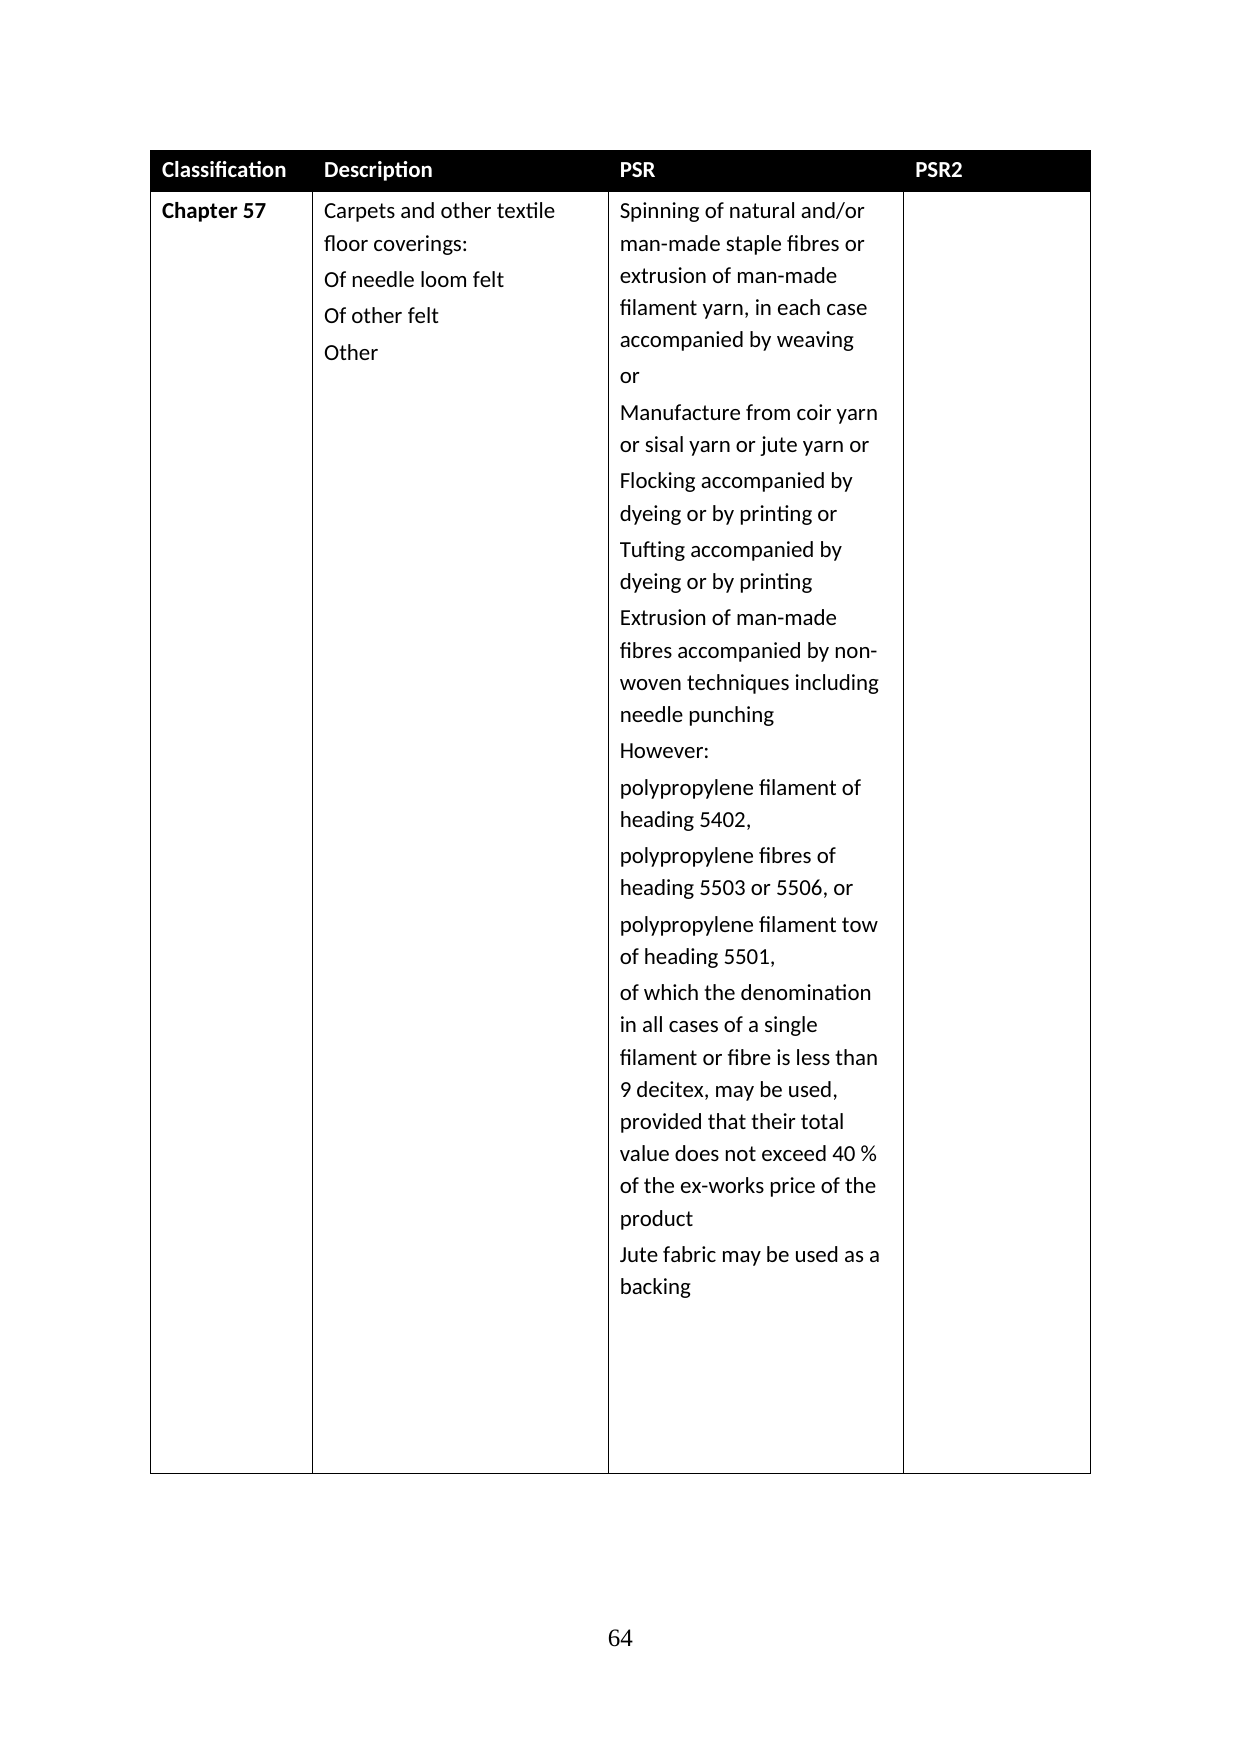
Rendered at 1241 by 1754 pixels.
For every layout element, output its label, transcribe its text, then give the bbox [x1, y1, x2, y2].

table_header PSR [609, 151, 903, 191]
table_header PSR2 [904, 151, 1090, 191]
table_cell [904, 192, 1090, 1472]
table_header Classification [151, 151, 312, 191]
table_cell Chapter 57 [151, 192, 312, 1472]
table_cell Carpets and other textile floor coverings: Of needle loom felt Of other felt Other [313, 192, 608, 1472]
table_header Description [313, 151, 608, 191]
